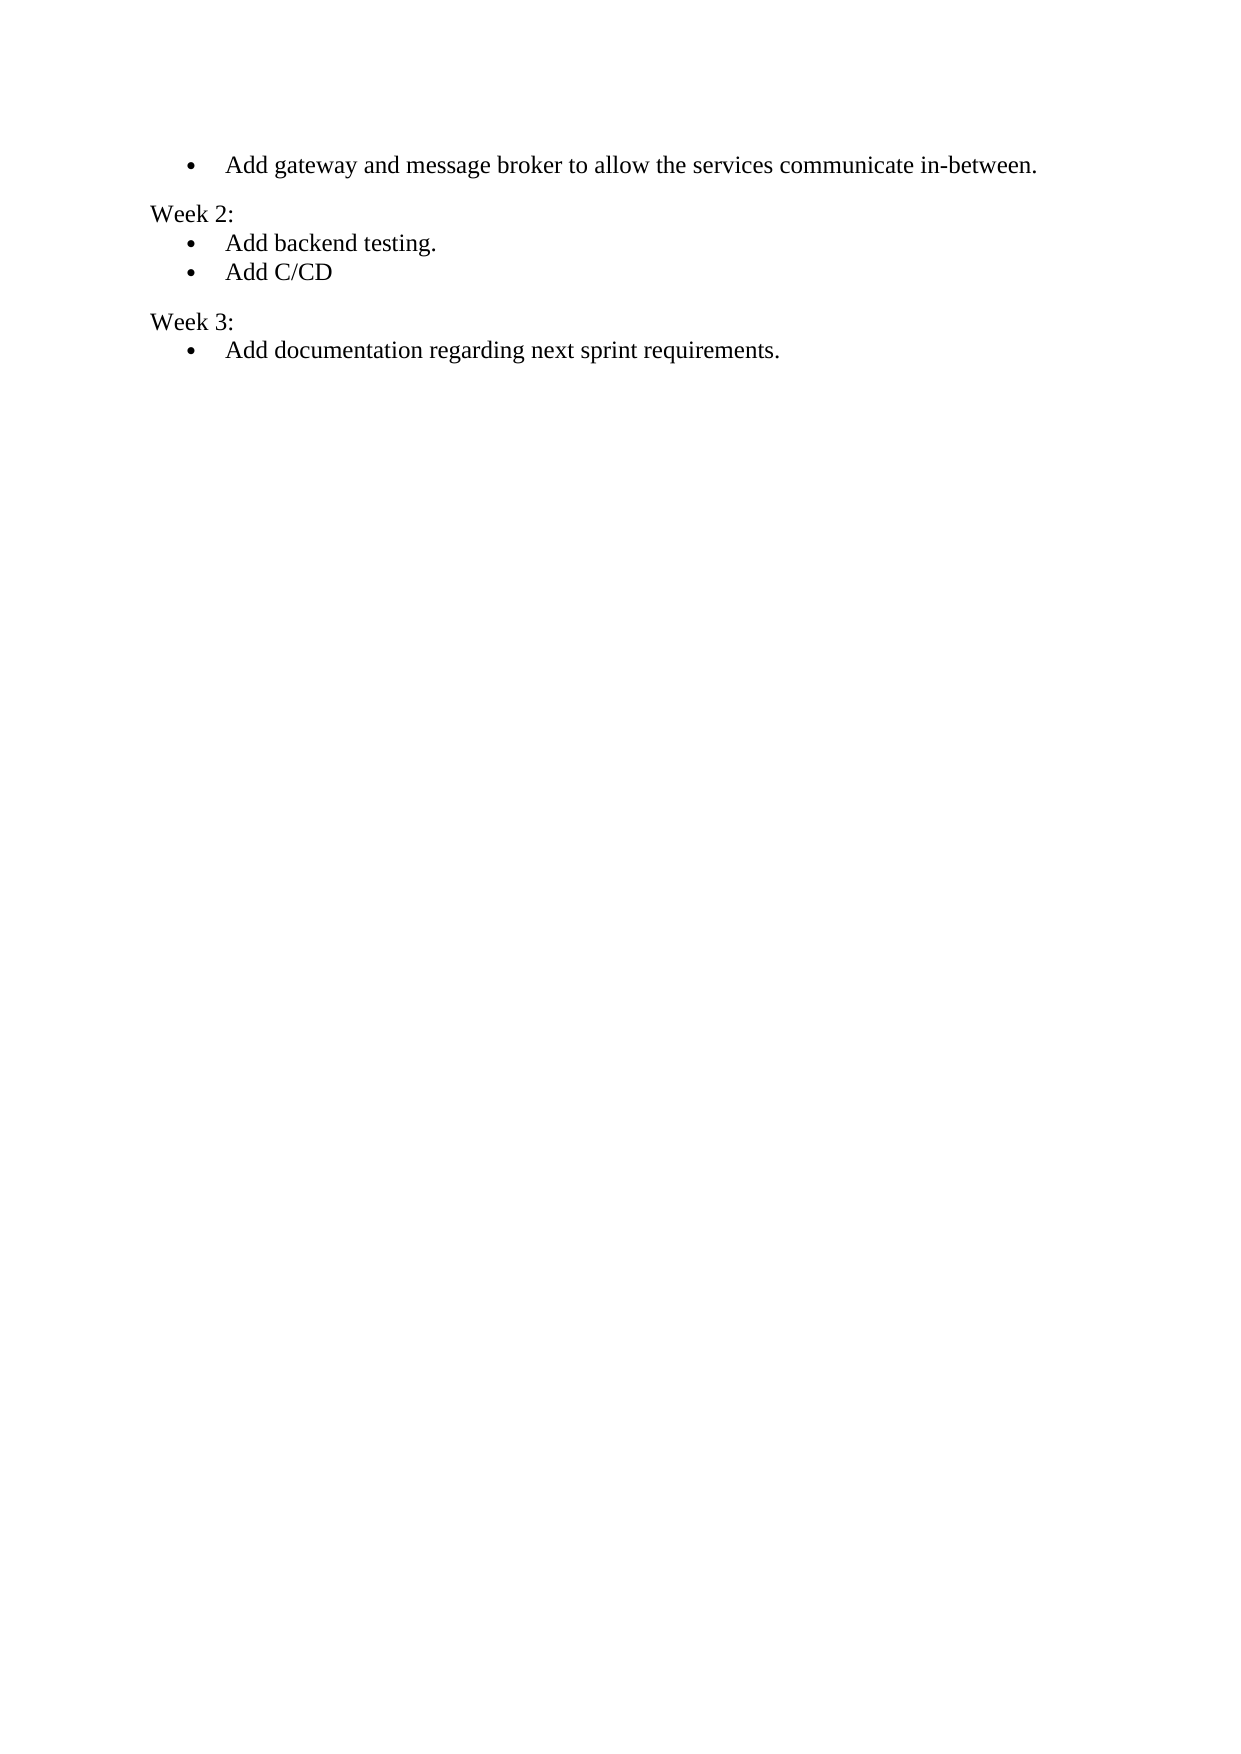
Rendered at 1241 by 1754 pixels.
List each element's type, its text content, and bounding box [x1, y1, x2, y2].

list Add documentation regarding next sprint requirements. [187, 335, 1090, 364]
text Week 2: [150, 199, 1090, 228]
list Add backend testing. [187, 228, 1090, 257]
list Add gateway and message broker to allow the services communicate in-between. [187, 150, 1090, 179]
list Add C/CD [187, 257, 1090, 286]
text Week 3: [150, 307, 1090, 335]
